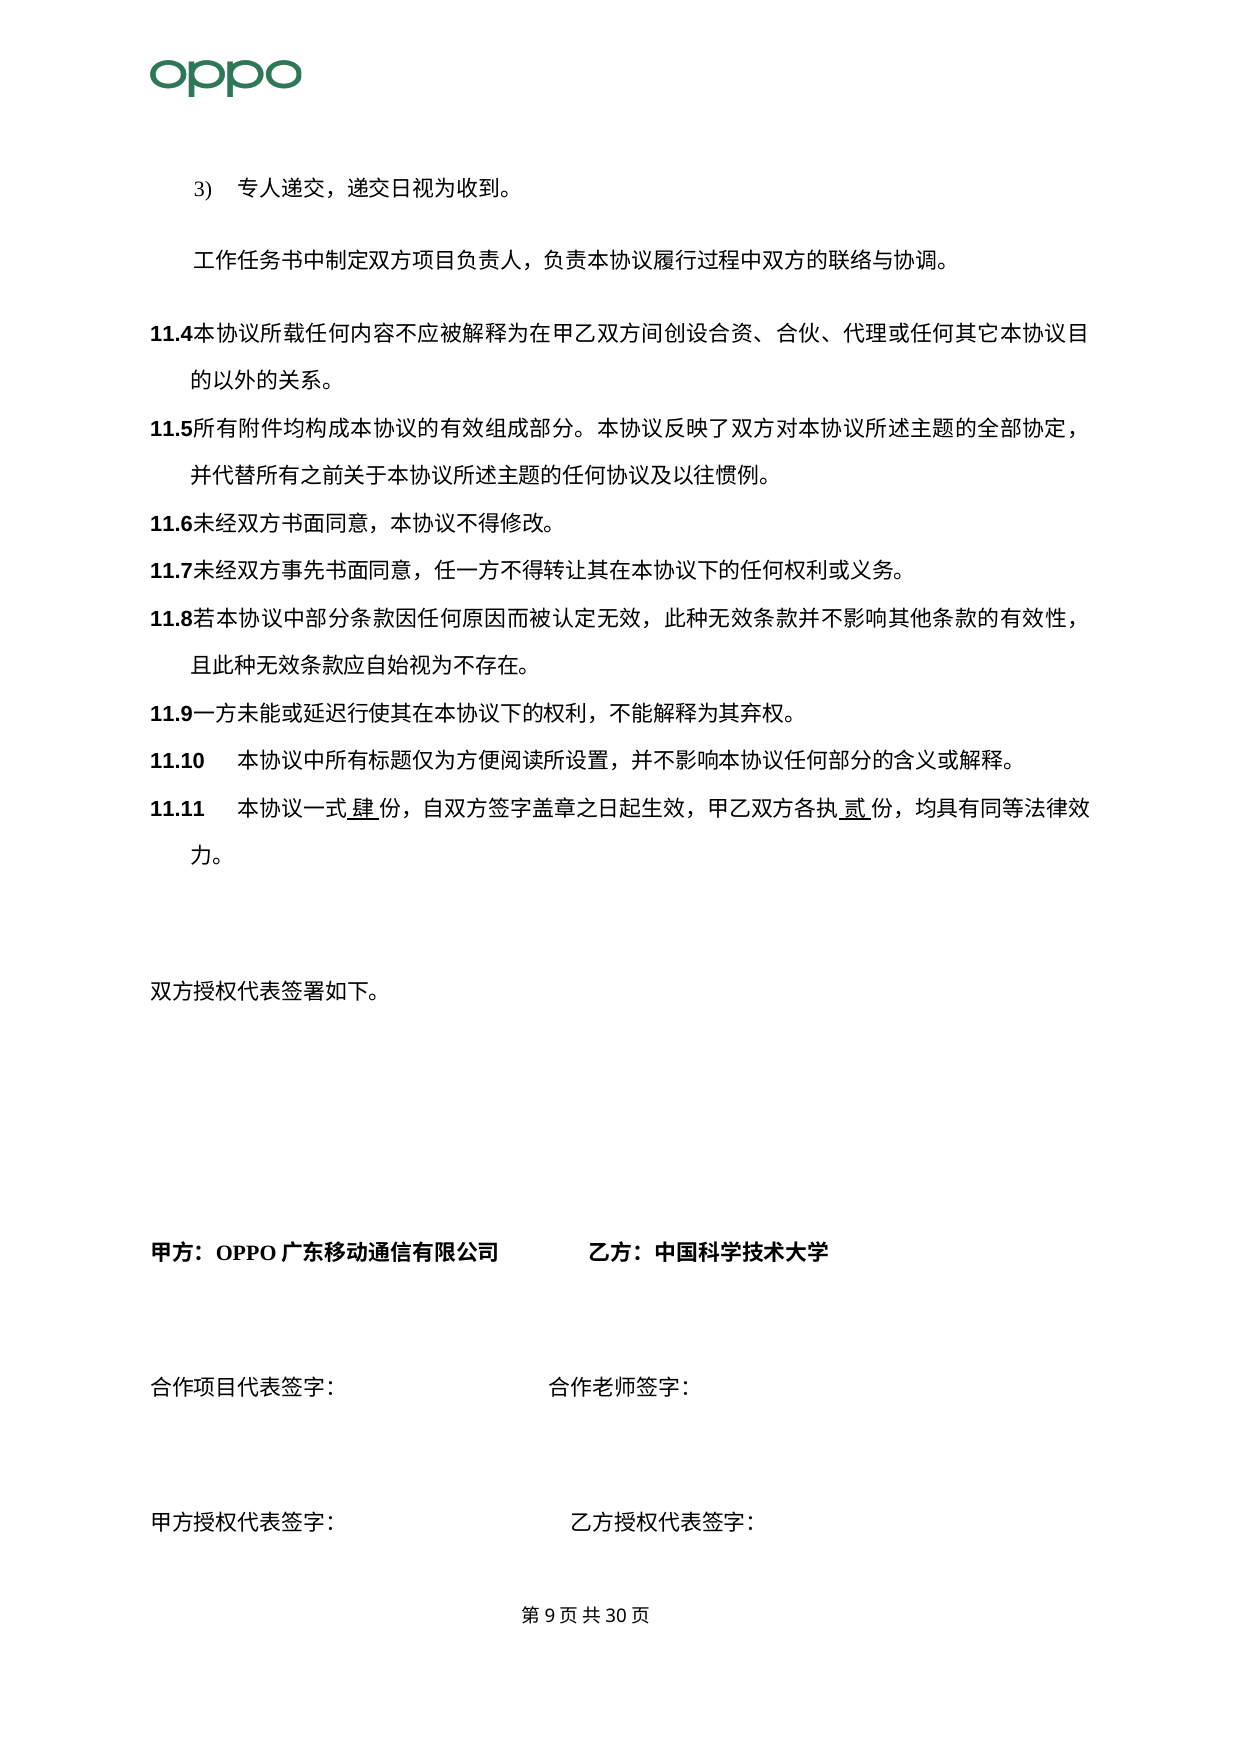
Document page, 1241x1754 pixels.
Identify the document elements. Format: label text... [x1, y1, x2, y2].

text 双方授权代表签署如下。 [150, 974, 1090, 1005]
list 本协议一式 肆 份，自双方签字盖章之日起生效，甲乙双方各执 贰 份，均具有同等法律效力。 [150, 791, 1090, 870]
list 未经双方事先书面同意，任一方不得转让其在本协议下的任何权利或义务。 [150, 553, 1090, 585]
text 甲方：OPPO广东移动通信有限公司 乙方：中国科学技术大学 [150, 1235, 1090, 1266]
list 本协议中所有标题仅为方便阅读所设置，并不影响本协议任何部分的含义或解释。 [150, 743, 1090, 775]
text 合作项目代表签字： 合作老师签字： [150, 1370, 1090, 1402]
list 一方未能或延迟行使其在本协议下的权利，不能解释为其弃权。 [150, 696, 1090, 728]
list 本协议所载任何内容不应被解释为在甲乙双方间创设合资、合伙、代理或任何其它本协议目的以外的关系。 [150, 316, 1090, 395]
list 所有附件均构成本协议的有效组成部分。本协议反映了双方对本协议所述主题的全部协定，并代替所有之前关于本协议所述主题的任何协议及以往惯例。 [150, 411, 1090, 490]
list 若本协议中部分条款因任何原因而被认定无效，此种无效条款并不影响其他条款的有效性，且此种无效条款应自始视为不存在。 [150, 601, 1090, 680]
text 甲方授权代表签字： 乙方授权代表签字： [150, 1505, 1090, 1537]
text 工作任务书中制定双方项目负责人，负责本协议履行过程中双方的联络与协调。 [150, 243, 1090, 275]
picture [150, 60, 302, 97]
list 专人递交，递交日视为收到。 [194, 171, 1090, 203]
list 未经双方书面同意，本协议不得修改。 [150, 506, 1090, 538]
